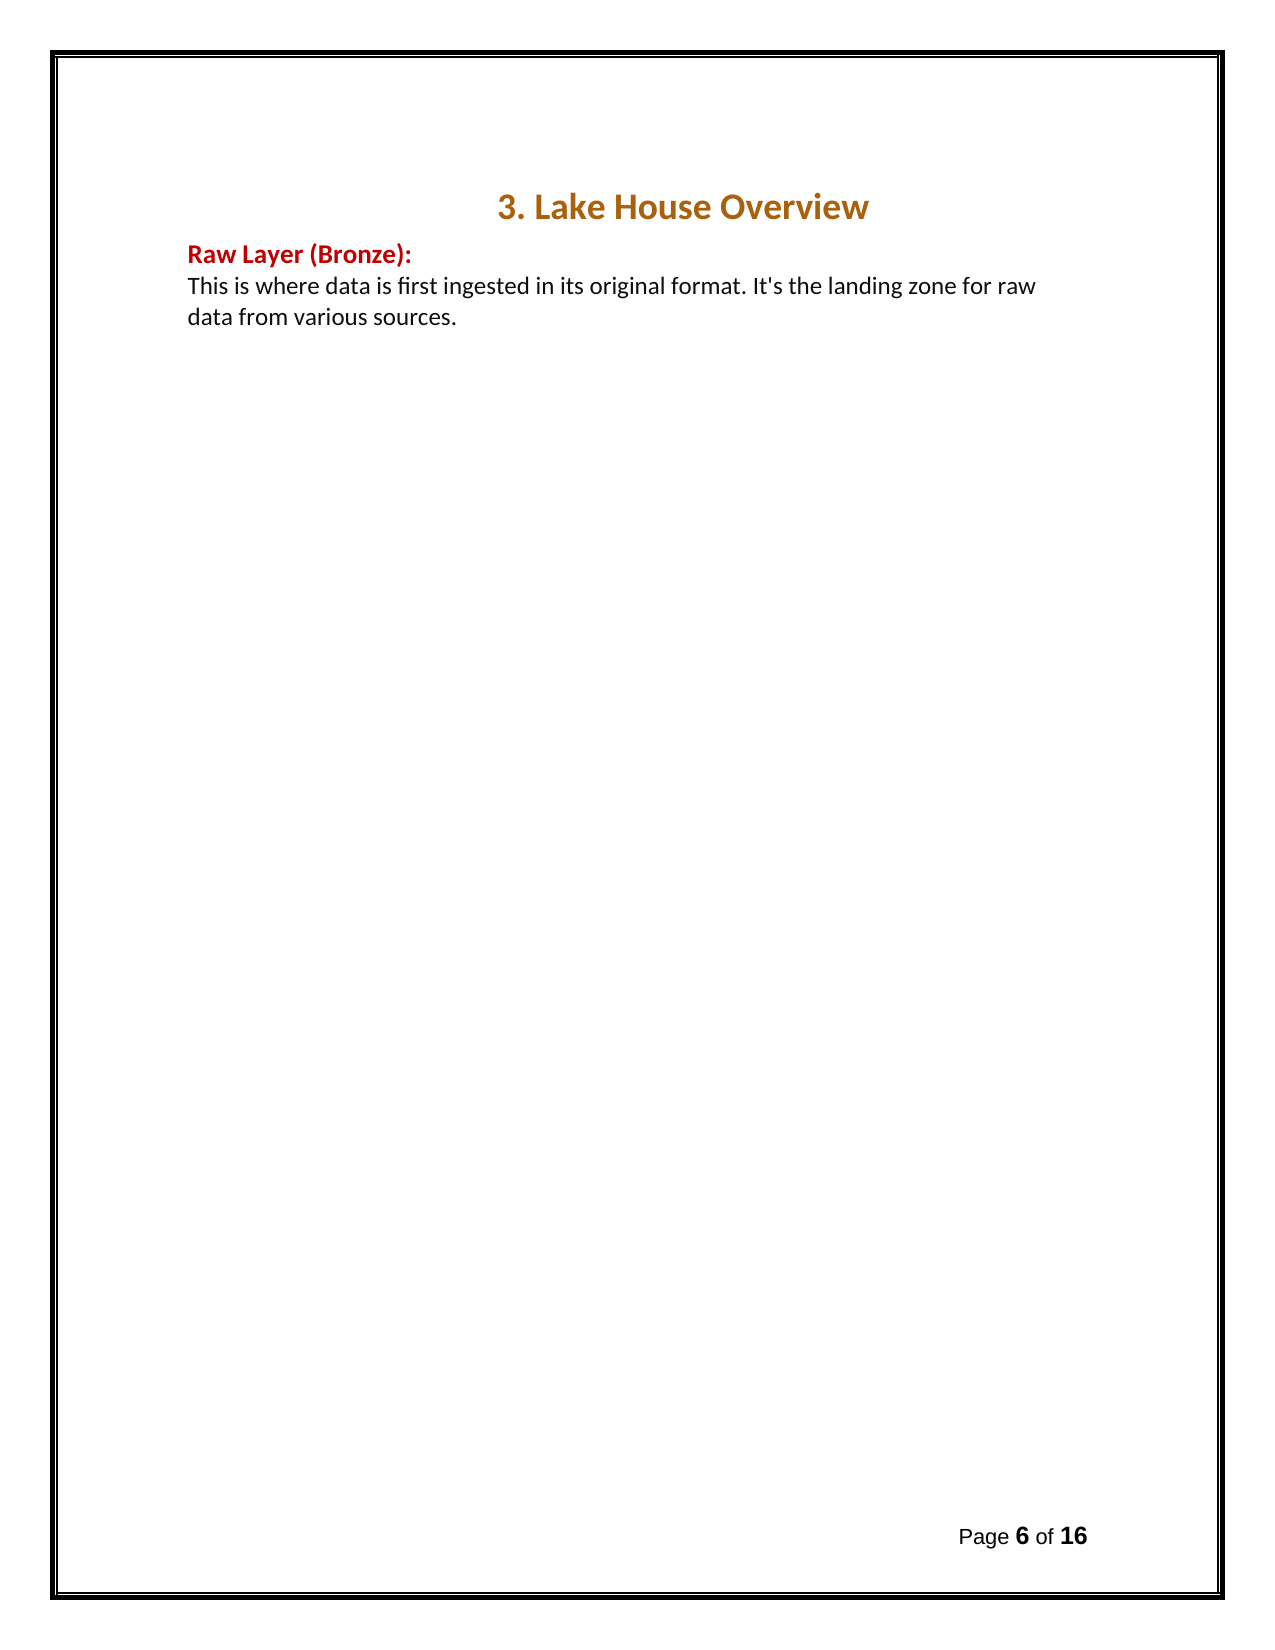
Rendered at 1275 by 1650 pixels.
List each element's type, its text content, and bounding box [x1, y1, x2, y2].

subtitle Lake House Overview [497, 183, 1087, 229]
text Raw Layer (Bronze): [187, 237, 1087, 271]
text This is where data is first ingested in its original format. It's the landing zone for raw data from various sources. [187, 271, 1087, 332]
